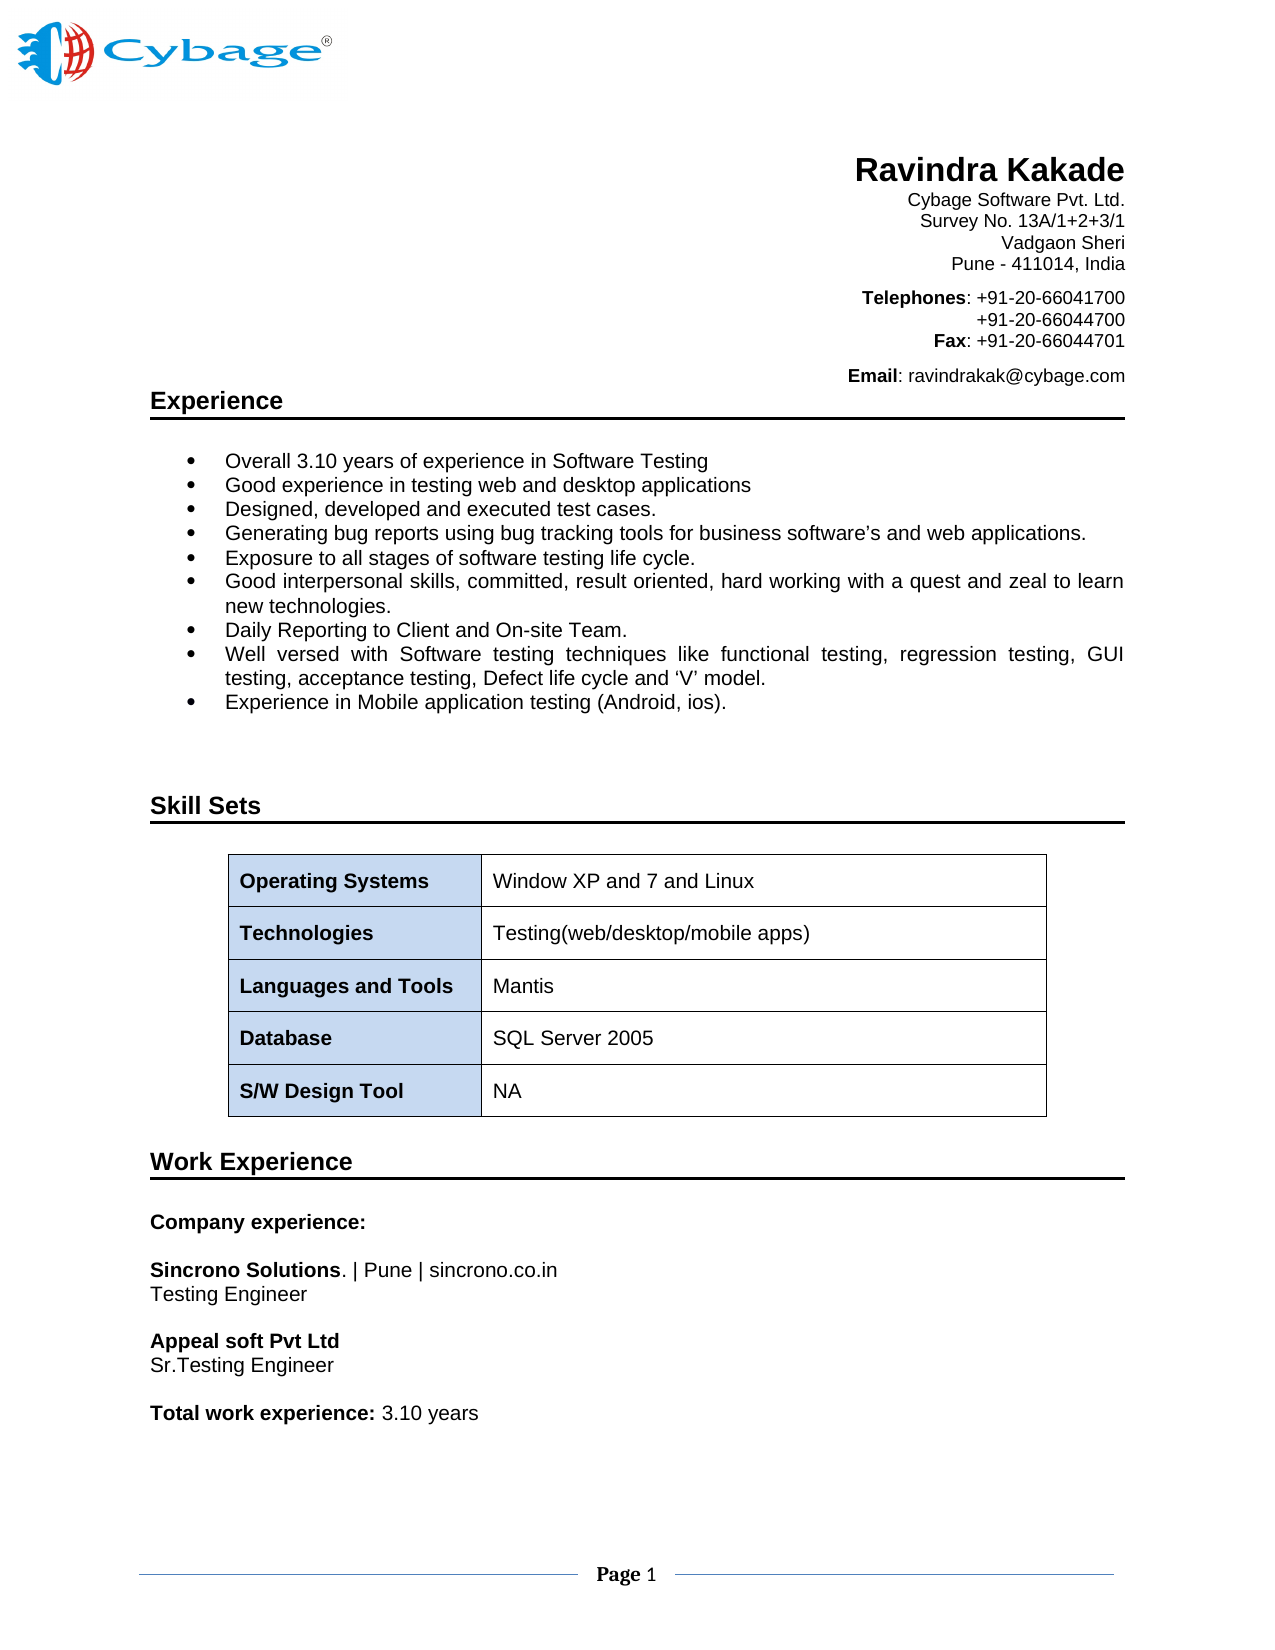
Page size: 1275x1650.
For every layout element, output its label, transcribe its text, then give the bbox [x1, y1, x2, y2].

text Sincrono Solutions. | Pune | sincrono.co.in [150, 1257, 1125, 1281]
table_cell NA [482, 1065, 1046, 1116]
text Daily Reporting to Client and On-site Team. [187, 617, 1125, 641]
table_cell S/W Design Tool [229, 1065, 481, 1116]
text Appeal soft Pvt Ltd [150, 1329, 1125, 1353]
text Sr.Testing Engineer [150, 1353, 1125, 1377]
picture [8, 8, 348, 101]
text Designed, developed and executed test cases. [187, 497, 1125, 521]
text Fax: +91-20-66044701 [225, 330, 1125, 352]
text Well versed with Software testing techniques like functional testing, regression testing, GUI testing, acceptance testing, Defect life cycle and ‘V’ model. [187, 641, 1125, 689]
text Company experience: [150, 1209, 1125, 1233]
table_cell Languages and Tools [229, 960, 481, 1011]
text Good experience in testing web and desktop applications [187, 473, 1125, 497]
table_cell SQL Server 2005 [482, 1012, 1046, 1064]
text Experience in Mobile application testing (Android, ios). [187, 689, 1125, 713]
text Survey No. 13A/1+2+3/1 Vadgaon Sheri Pune - 411014, India [225, 210, 1125, 275]
table_cell Technologies [229, 907, 481, 959]
text Telephones: +91-20-66041700 [225, 287, 1125, 309]
subtitle Experience [150, 386, 1125, 417]
table_header Window XP and 7 and Linux [482, 855, 1046, 906]
subtitle Work Experience [150, 1146, 1125, 1177]
table_cell Mantis [482, 960, 1046, 1011]
text Total work experience: 3.10 years [150, 1401, 1125, 1425]
subtitle Skill Sets [150, 791, 1125, 821]
table_header Operating Systems [229, 855, 481, 906]
text Overall 3.10 years of experience in Software Testing [187, 449, 1125, 473]
text Good interpersonal skills, committed, result oriented, hard working with a quest and zeal to learn new technologies. [187, 569, 1125, 617]
text Ravindra Kakade [150, 150, 1125, 188]
text Cybage Software Pvt. Ltd. [225, 188, 1125, 210]
text Exposure to all stages of software testing life cycle. [187, 545, 1125, 569]
text Generating bug reports using bug tracking tools for business software’s and web applications. [187, 521, 1125, 545]
text Testing Engineer [150, 1281, 1125, 1305]
text +91-20-66044700 [225, 309, 1125, 330]
table_cell Database [229, 1012, 481, 1064]
text Email: ravindrakak@cybage.com [225, 364, 1125, 386]
table_cell Testing(web/desktop/mobile apps) [482, 907, 1046, 959]
